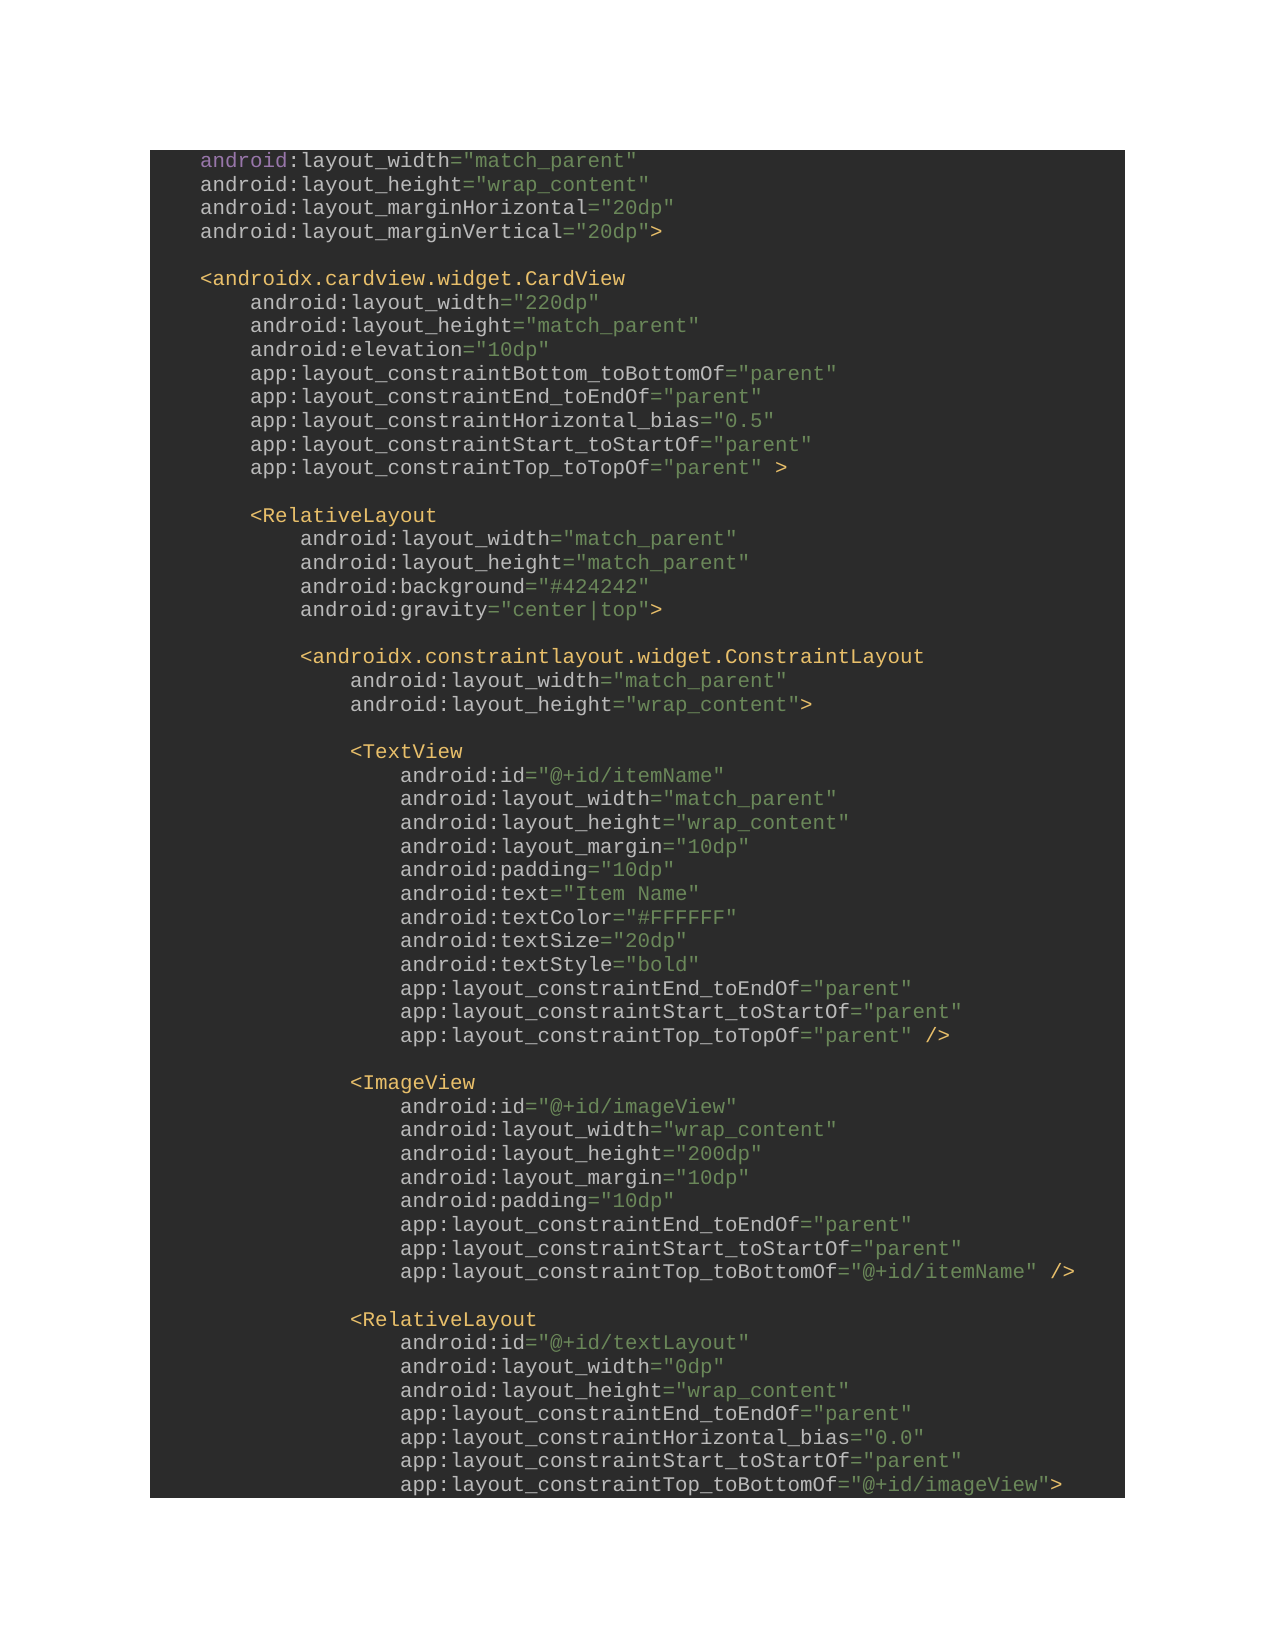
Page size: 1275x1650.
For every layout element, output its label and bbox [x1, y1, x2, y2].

text [150, 150, 1125, 1498]
